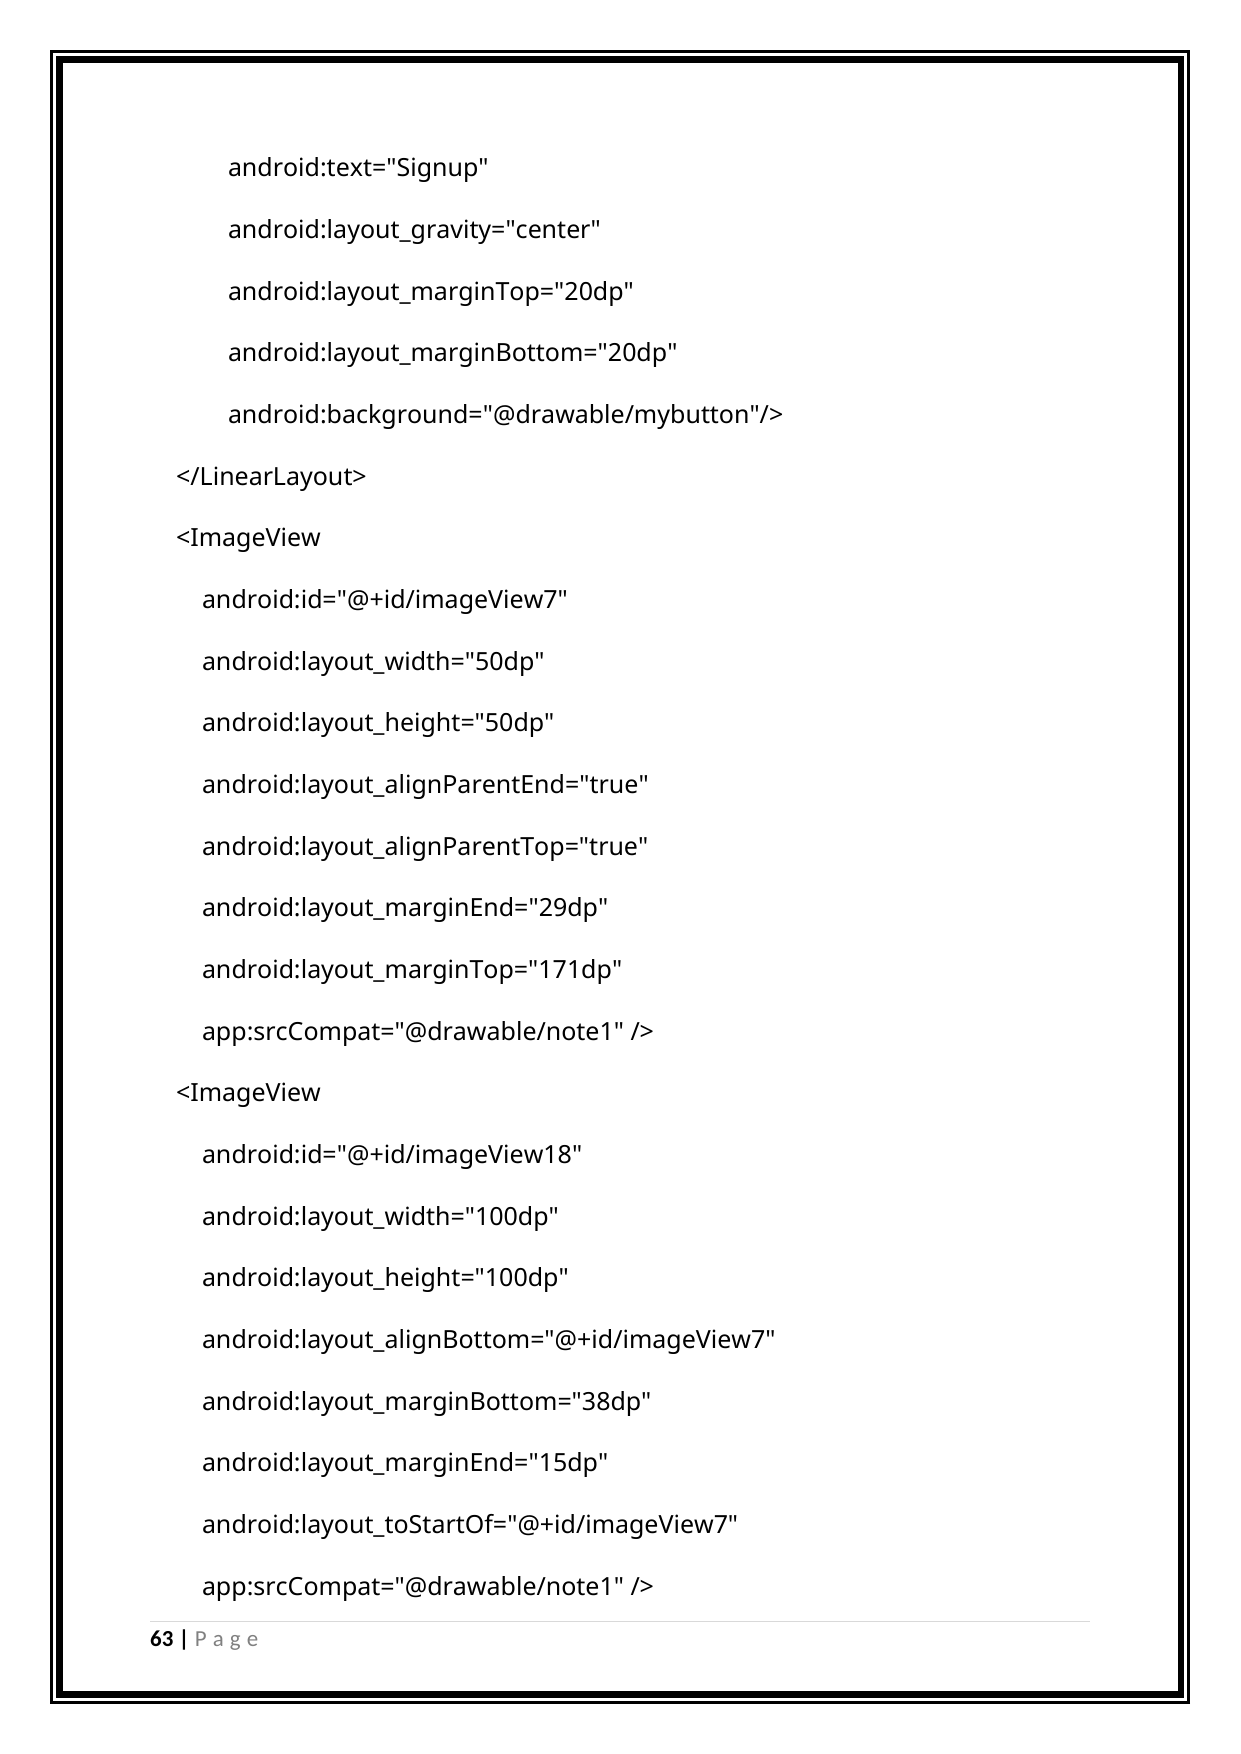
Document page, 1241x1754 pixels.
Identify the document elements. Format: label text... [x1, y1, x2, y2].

text android:text="Signup" [150, 150, 1090, 184]
text android:id="@+id/imageView7" [150, 582, 1090, 616]
text android:layout_height="100dp" [150, 1260, 1090, 1294]
text </LinearLayout> [150, 458, 1090, 492]
text android:layout_toStartOf="@+id/imageView7" [150, 1507, 1090, 1541]
text android:layout_marginEnd="29dp" [150, 890, 1090, 924]
text android:layout_width="100dp" [150, 1198, 1090, 1232]
text android:layout_alignParentEnd="true" [150, 767, 1090, 801]
text android:background="@drawable/mybutton"/> [150, 397, 1090, 431]
text <ImageView [150, 1075, 1090, 1109]
text android:layout_alignParentTop="true" [150, 828, 1090, 862]
text android:layout_marginTop="171dp" [150, 952, 1090, 986]
text android:layout_marginTop="20dp" [150, 273, 1090, 307]
text app:srcCompat="@drawable/note1" /> [150, 1568, 1090, 1602]
text android:layout_marginBottom="38dp" [150, 1383, 1090, 1417]
text android:layout_width="50dp" [150, 643, 1090, 677]
text app:srcCompat="@drawable/note1" /> [150, 1013, 1090, 1047]
text android:layout_height="50dp" [150, 705, 1090, 739]
text android:layout_marginBottom="20dp" [150, 335, 1090, 369]
text android:layout_alignBottom="@+id/imageView7" [150, 1322, 1090, 1356]
text android:layout_marginEnd="15dp" [150, 1445, 1090, 1479]
text android:id="@+id/imageView18" [150, 1137, 1090, 1171]
text <ImageView [150, 520, 1090, 554]
text android:layout_gravity="center" [150, 212, 1090, 246]
